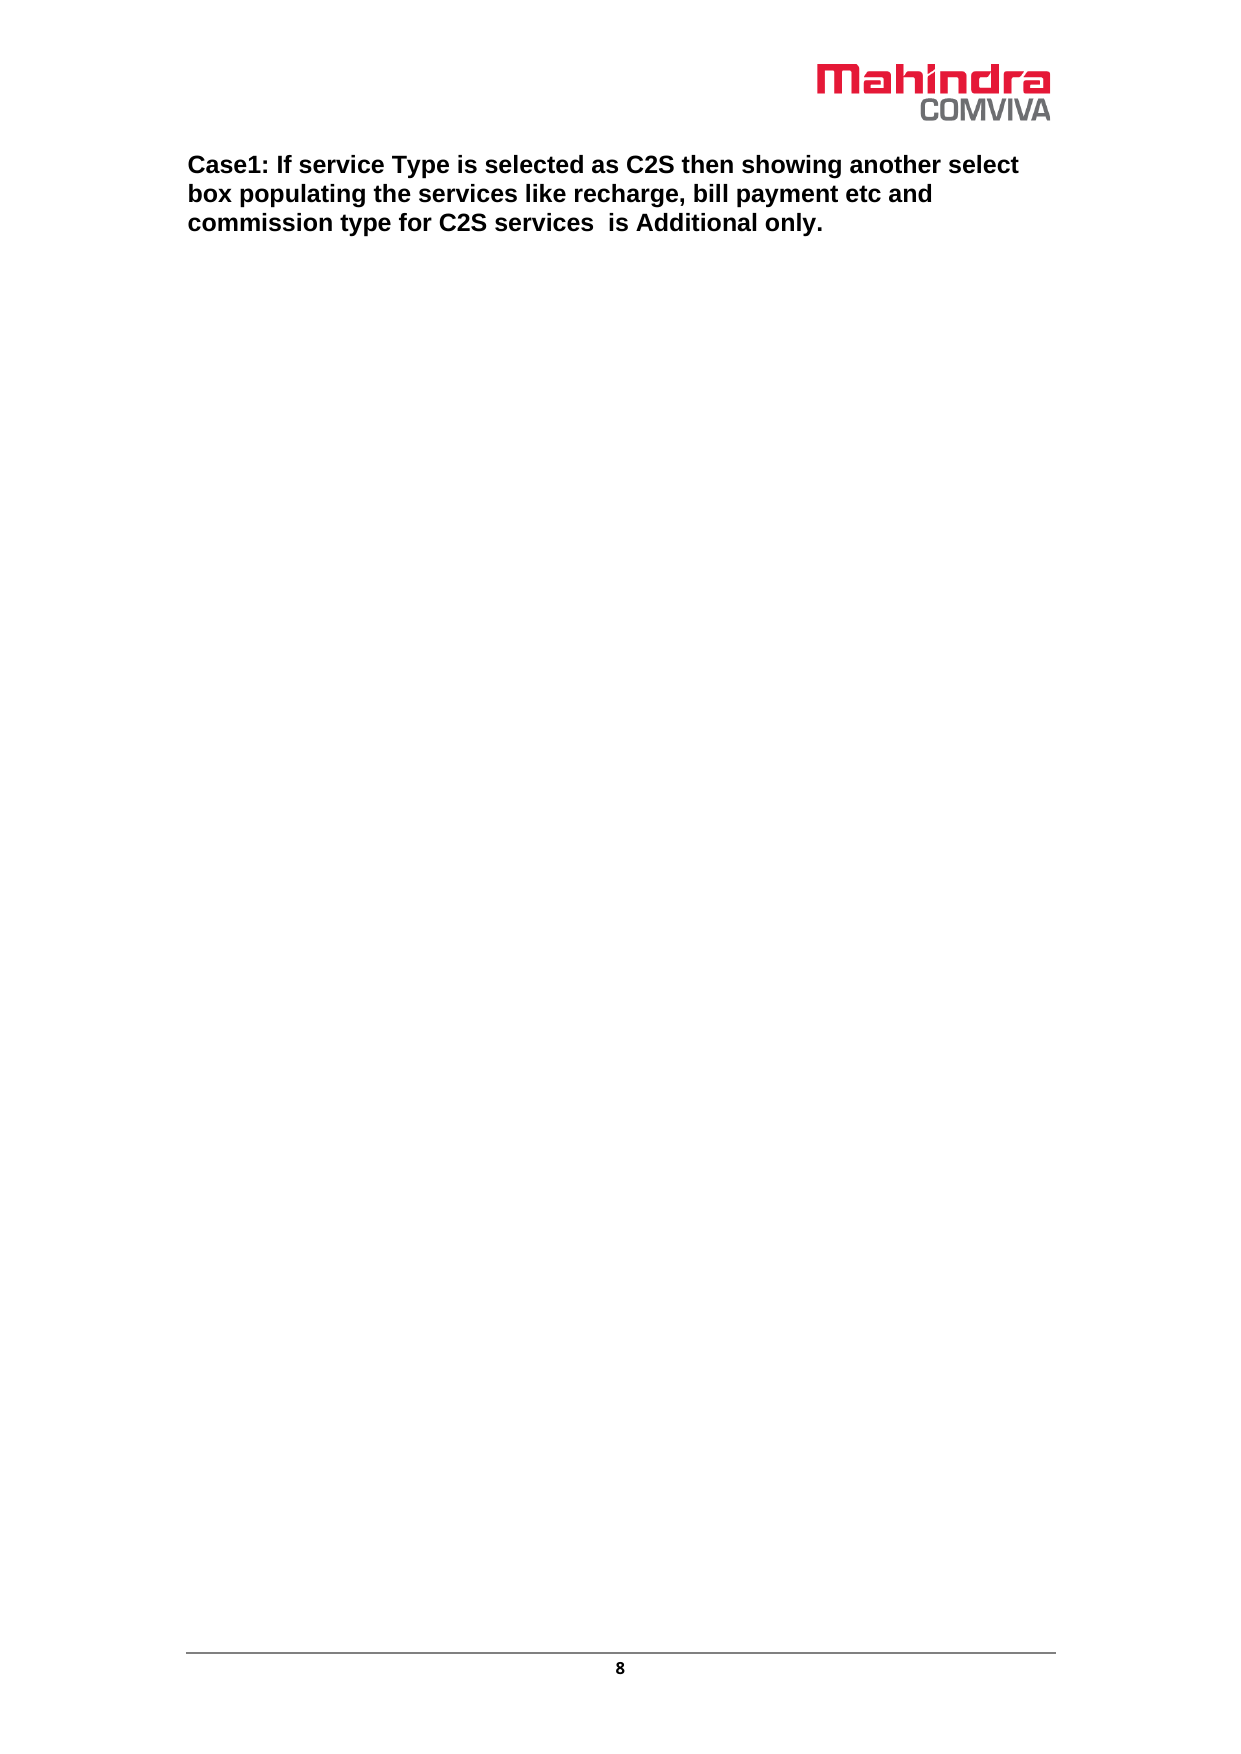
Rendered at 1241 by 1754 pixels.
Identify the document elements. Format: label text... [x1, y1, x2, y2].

picture [817, 64, 1051, 121]
text Case1: If service Type is selected as C2S then showing another select box populating the services like recharge, bill payment etc and commission type for C2S services is Additional only. [187, 150, 1053, 236]
